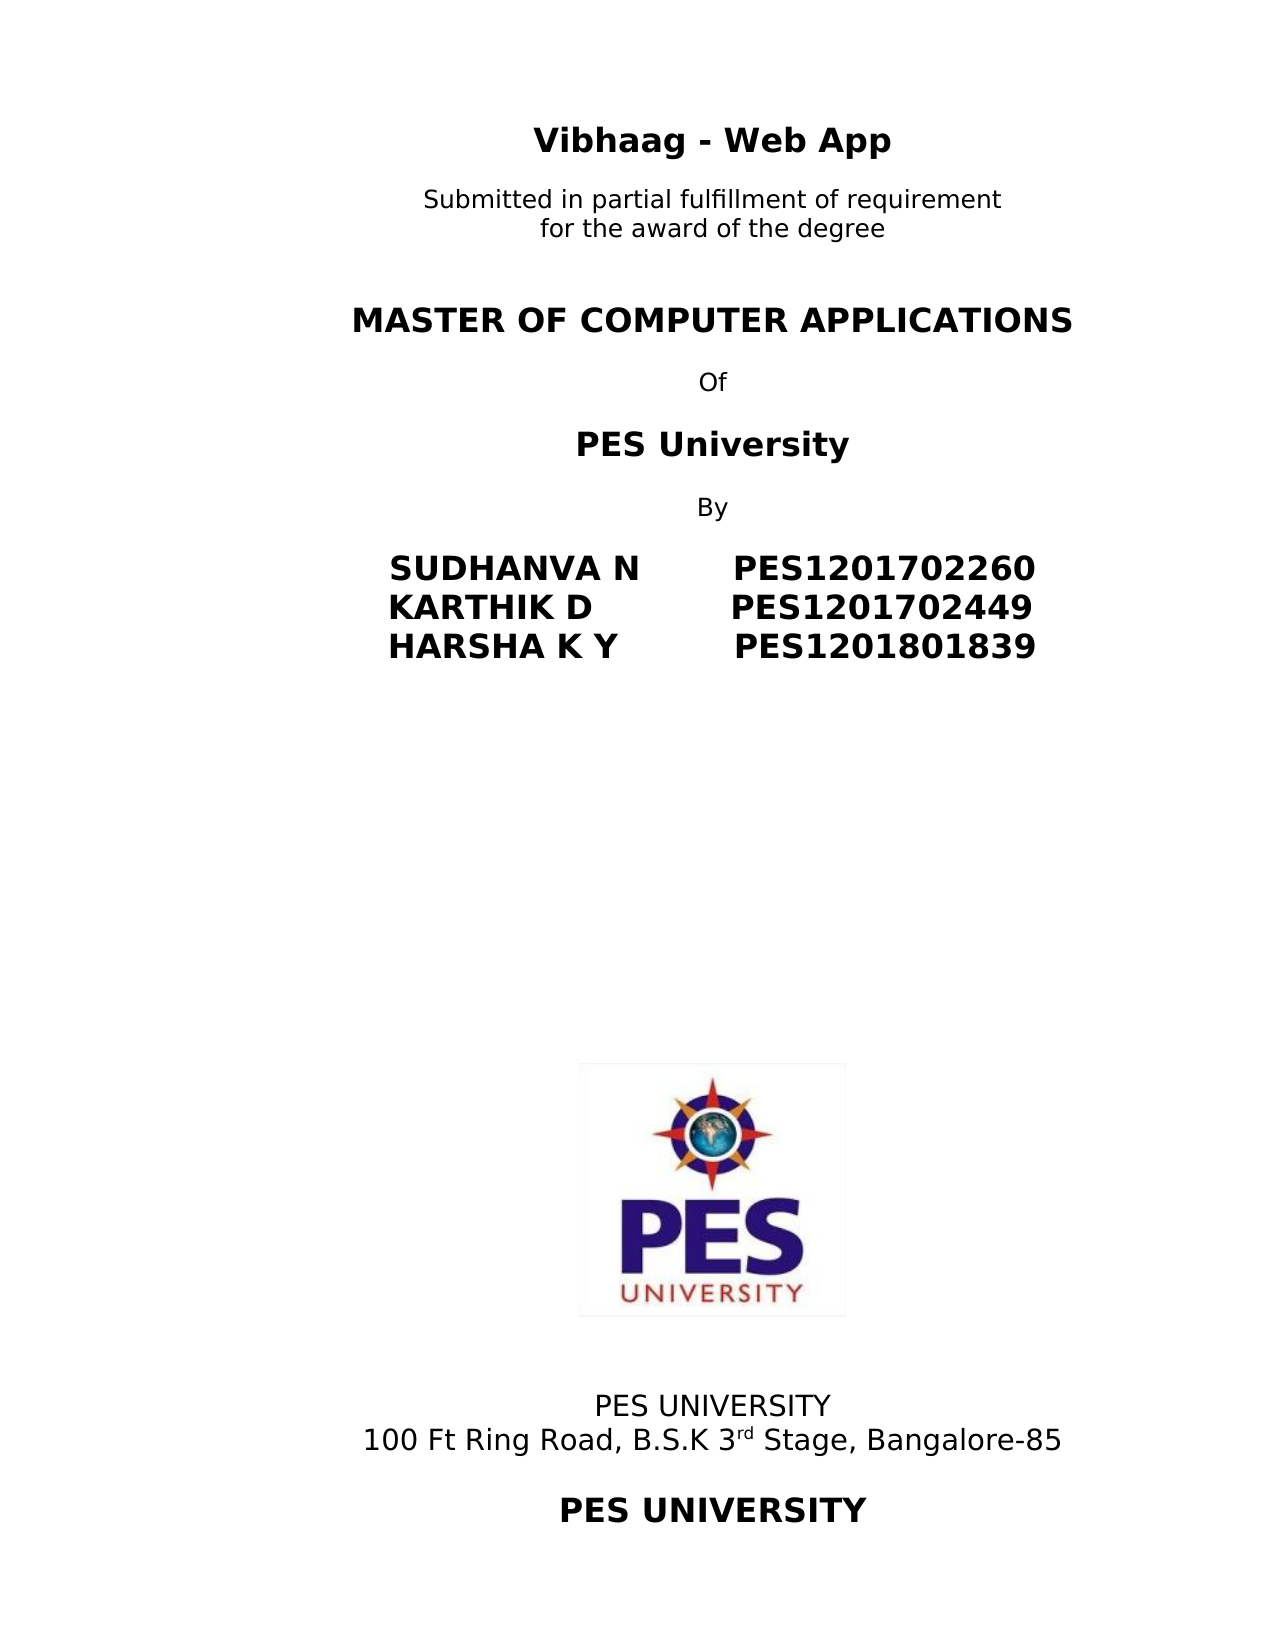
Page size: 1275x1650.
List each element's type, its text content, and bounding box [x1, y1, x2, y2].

text By [262, 493, 1162, 522]
text PES UNIVERSITY [262, 1491, 1162, 1530]
text MASTER OF COMPUTER APPLICATIONS [262, 302, 1162, 341]
picture [578, 1063, 847, 1317]
text for the award of the degree [262, 214, 1162, 243]
text KARTHIK D PES1201702449 [187, 589, 1162, 628]
text Of [262, 369, 1162, 398]
text Submitted in partial fulfillment of requirement [262, 185, 1162, 214]
text PES University [262, 426, 1162, 465]
text SUDHANVA N PES1201702260 [262, 550, 1162, 589]
text PES UNIVERSITY [262, 1389, 1162, 1423]
text Vibhaag - Web App [262, 122, 1162, 161]
text 100 Ft Ring Road, B.S.K 3rd Stage, Bangalore-85 [262, 1423, 1162, 1457]
text HARSHA K Y PES1201801839 [187, 628, 1162, 666]
